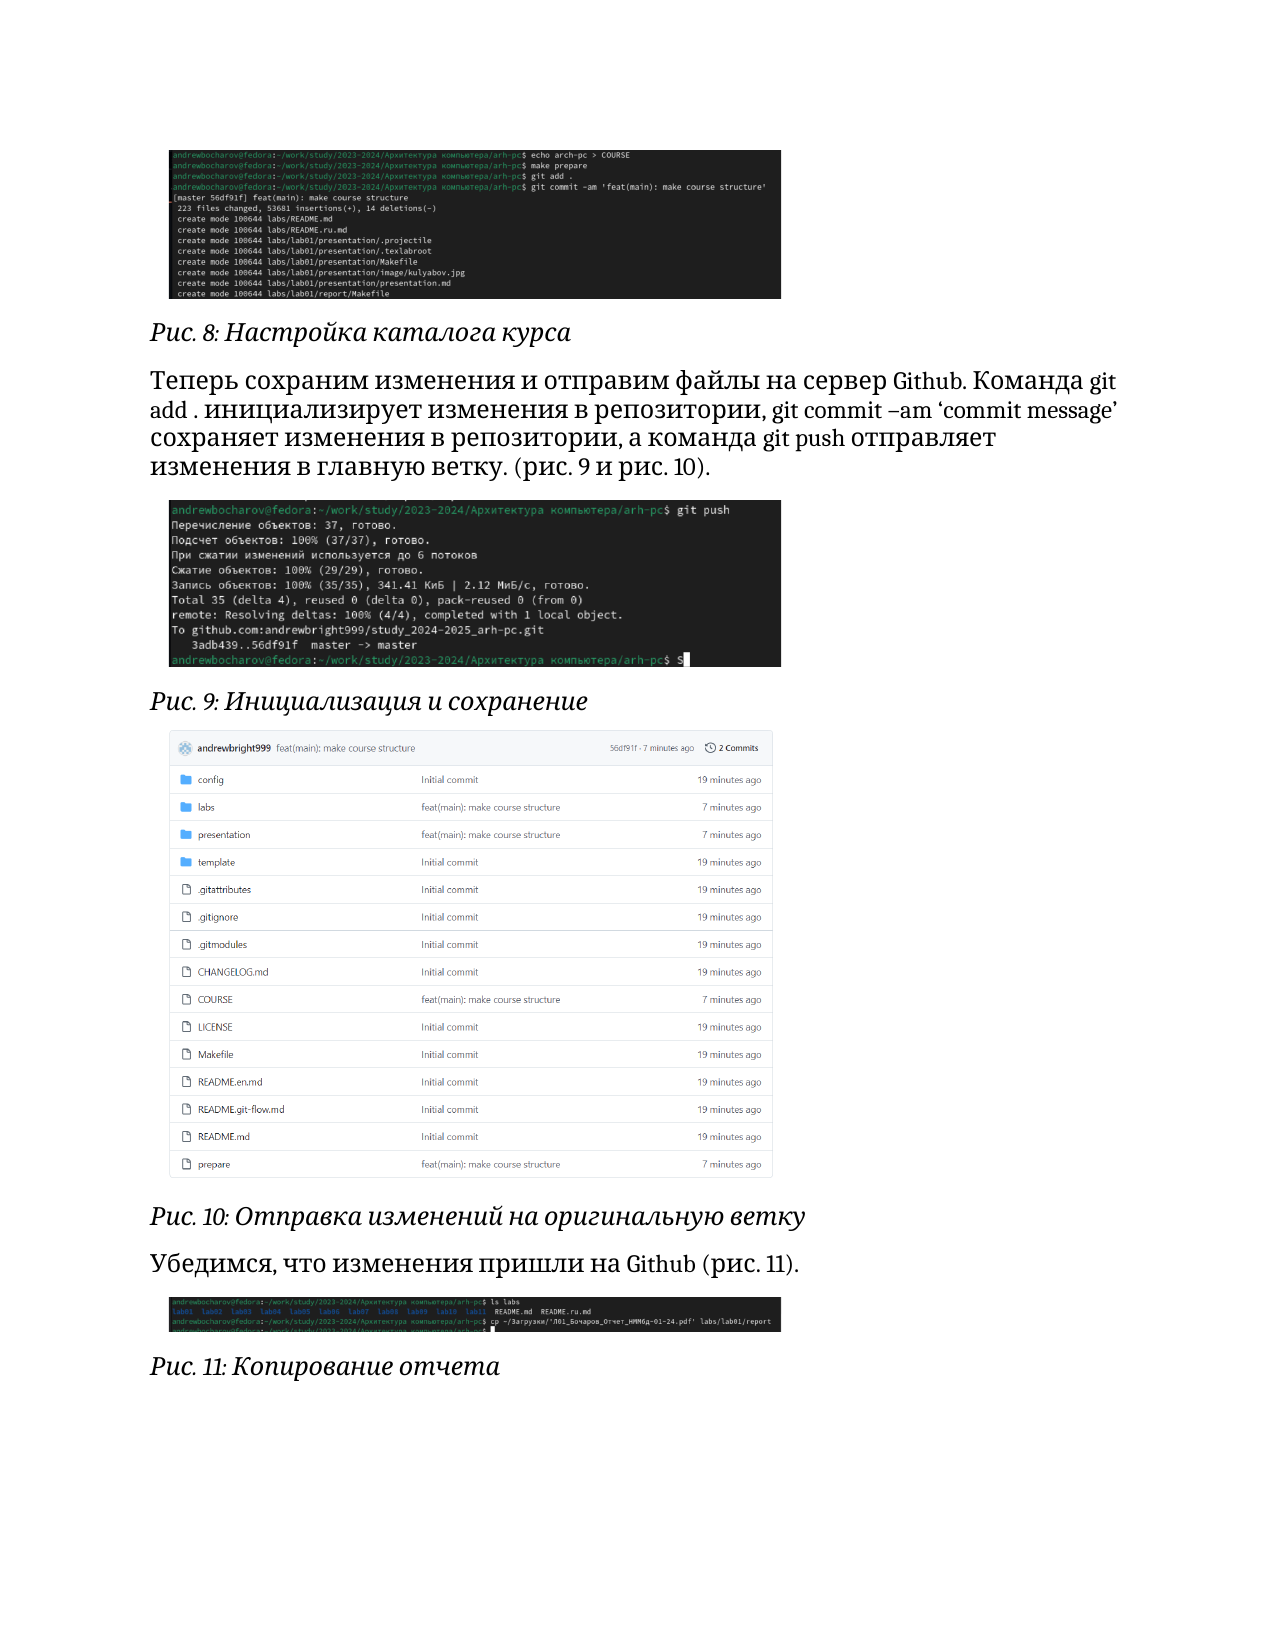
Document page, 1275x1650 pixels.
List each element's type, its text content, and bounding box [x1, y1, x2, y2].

text Рис. 9: Инициализация и сохранение [150, 687, 1125, 716]
picture [168, 728, 782, 1182]
text Рис. 8: Настройка каталога курса [150, 319, 1125, 348]
text Теперь сохраним изменения и отправим файлы на сервер Github. Команда git add . инициализирует изменения в репозитории, git commit –am ‘commit message’ сохраняет изменения в репозитории, а команда git push отправляет изменения в главную ветку. (рис. 9 и рис. 10). [150, 367, 1125, 482]
picture [168, 150, 782, 299]
picture [168, 500, 782, 667]
text Убедимся, что изменения пришли на Github (рис. 11). [150, 1250, 1125, 1279]
text Рис. 11: Копирование отчета [150, 1353, 1125, 1381]
text Рис. 10: Отправка изменений на оригинальную ветку [150, 1203, 1125, 1232]
picture [168, 1297, 782, 1332]
